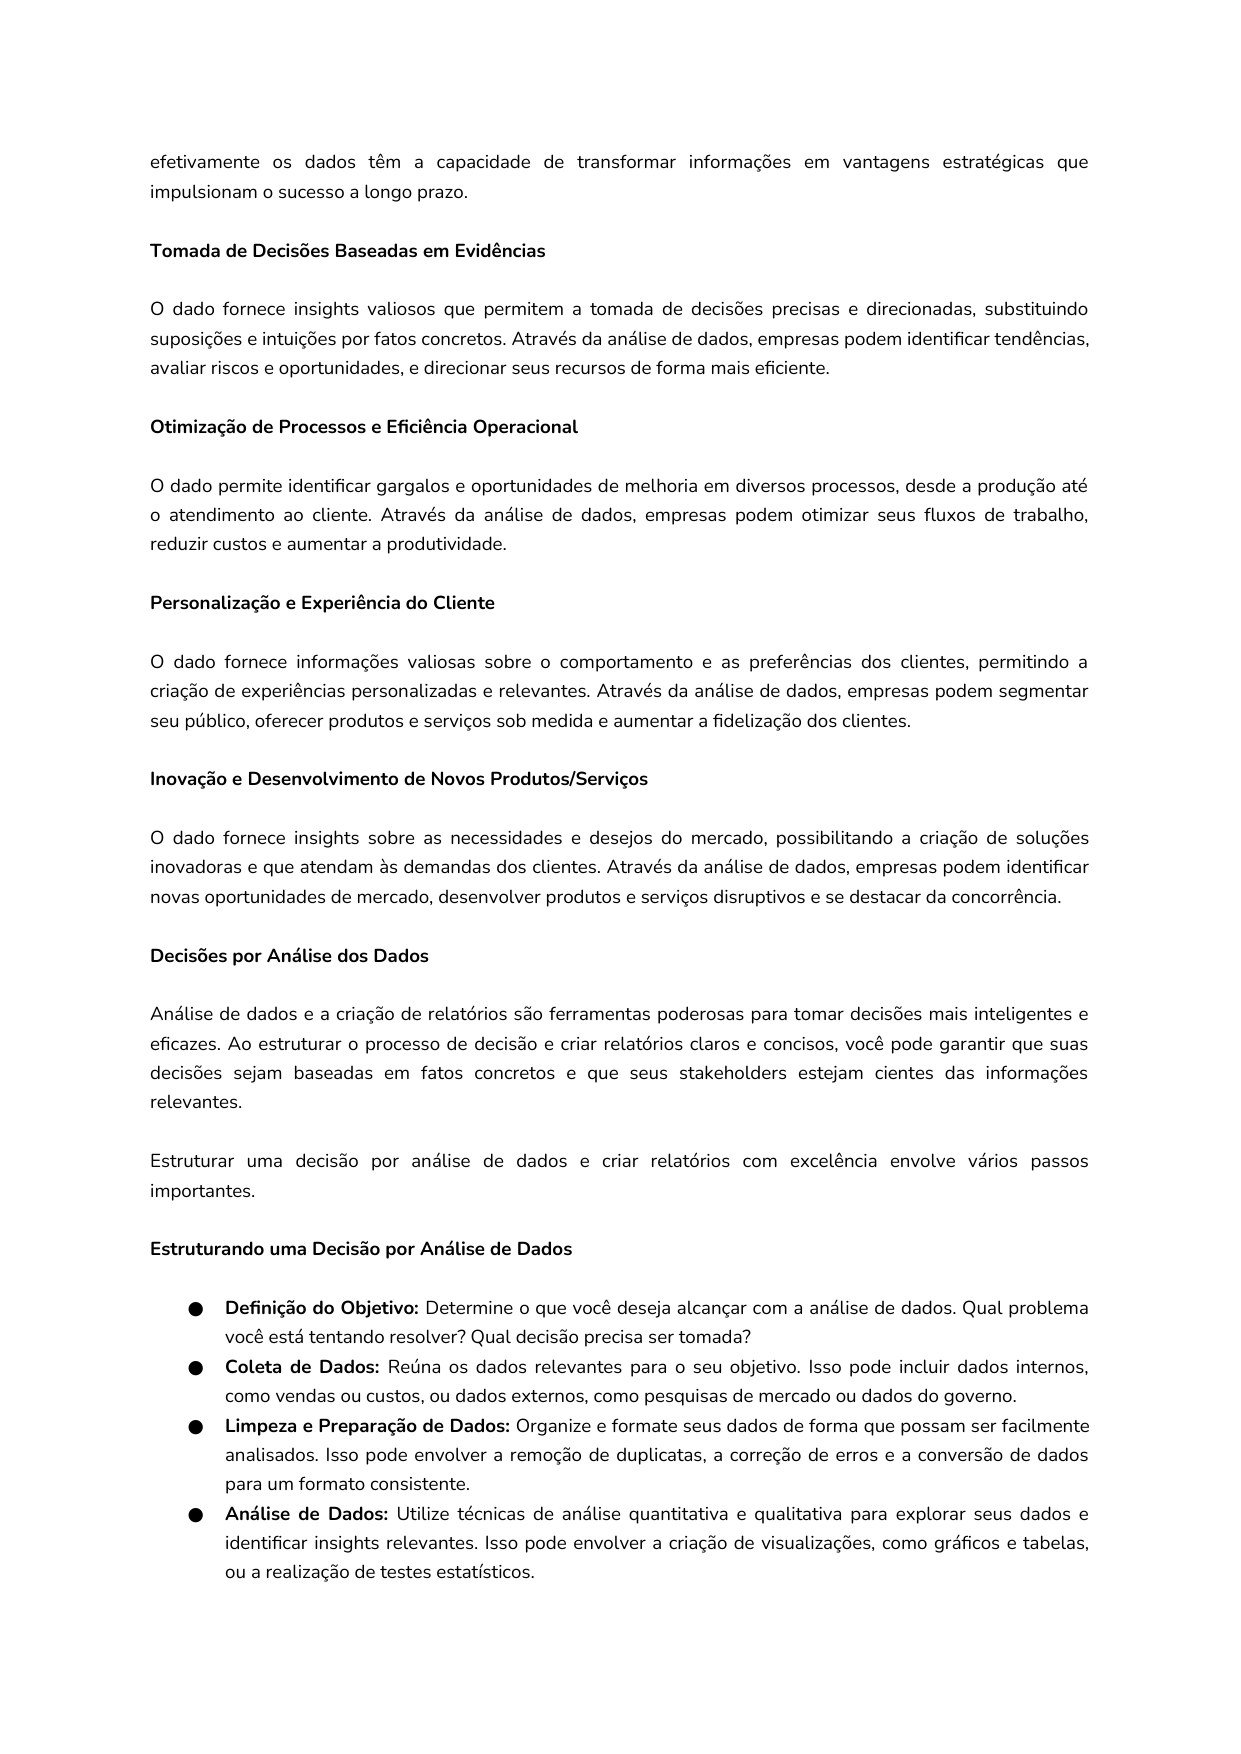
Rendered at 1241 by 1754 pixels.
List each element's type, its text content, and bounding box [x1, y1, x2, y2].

text O dado fornece informações valiosas sobre o comportamento e as preferências dos clientes, permitindo a criação de experiências personalizadas e relevantes. Através da análise de dados, empresas podem segmentar seu público, oferecer produtos e serviços sob medida e aumentar a fidelização dos clientes. [150, 649, 1090, 734]
text O dado fornece insights sobre as necessidades e desejos do mercado, possibilitando a criação de soluções inovadoras e que atendam às demandas dos clientes. Através da análise de dados, empresas podem identificar novas oportunidades de mercado, desenvolver produtos e serviços disruptivos e se destacar da concorrência. [150, 826, 1090, 910]
list Análise de Dados: Utilize técnicas de análise quantitativa e qualitativa para explorar seus dados e identificar insights relevantes. Isso pode envolver a criação de visualizações, como gráficos e tabelas, ou a realização de testes estatísticos. [187, 1501, 1090, 1586]
text Análise de dados e a criação de relatórios são ferramentas poderosas para tomar decisões mais inteligentes e eficazes. Ao estruturar o processo de decisão e criar relatórios claros e concisos, você pode garantir que suas decisões sejam baseadas em fatos concretos e que seus stakeholders estejam cientes das informações relevantes. [150, 1002, 1090, 1116]
subtitle Tomada de Decisões Baseadas em Evidências [150, 238, 1090, 264]
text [150, 150, 1090, 205]
subtitle Personalização e Experiência do Cliente [150, 591, 1090, 616]
text Estruturar uma decisão por análise de dados e criar relatórios com excelência envolve vários passos importantes. [150, 1149, 1090, 1204]
subtitle Otimização de Processos e Eficiência Operacional [150, 414, 1090, 440]
subtitle Inovação e Desenvolvimento de Novos Produtos/Serviços [150, 767, 1090, 792]
text O dado fornece insights valiosos que permitem a tomada de decisões precisas e direcionadas, substituindo suposições e intuições por fatos concretos. Através da análise de dados, empresas podem identificar tendências, avaliar riscos e oportunidades, e direcionar seus recursos de forma mais eficiente. [150, 297, 1090, 381]
list Coleta de Dados: Reúna os dados relevantes para o seu objetivo. Isso pode incluir dados internos, como vendas ou custos, ou dados externos, como pesquisas de mercado ou dados do governo. [187, 1354, 1090, 1409]
list Limpeza e Preparação de Dados: Organize e formate seus dados de forma que possam ser facilmente analisados. Isso pode envolver a remoção de duplicatas, a correção de erros e a conversão de dados para um formato consistente. [187, 1413, 1090, 1497]
list Definição do Objetivo: Determine o que você deseja alcançar com a análise de dados. Qual problema você está tentando resolver? Qual decisão precisa ser tomada? [187, 1296, 1090, 1351]
text O dado permite identificar gargalos e oportunidades de melhoria em diversos processos, desde a produção até o atendimento ao cliente. Através da análise de dados, empresas podem otimizar seus fluxos de trabalho, reduzir custos e aumentar a produtividade. [150, 473, 1090, 557]
subtitle Decisões por Análise dos Dados [150, 943, 1090, 969]
subtitle Estruturando uma Decisão por Análise de Dados [150, 1237, 1090, 1262]
